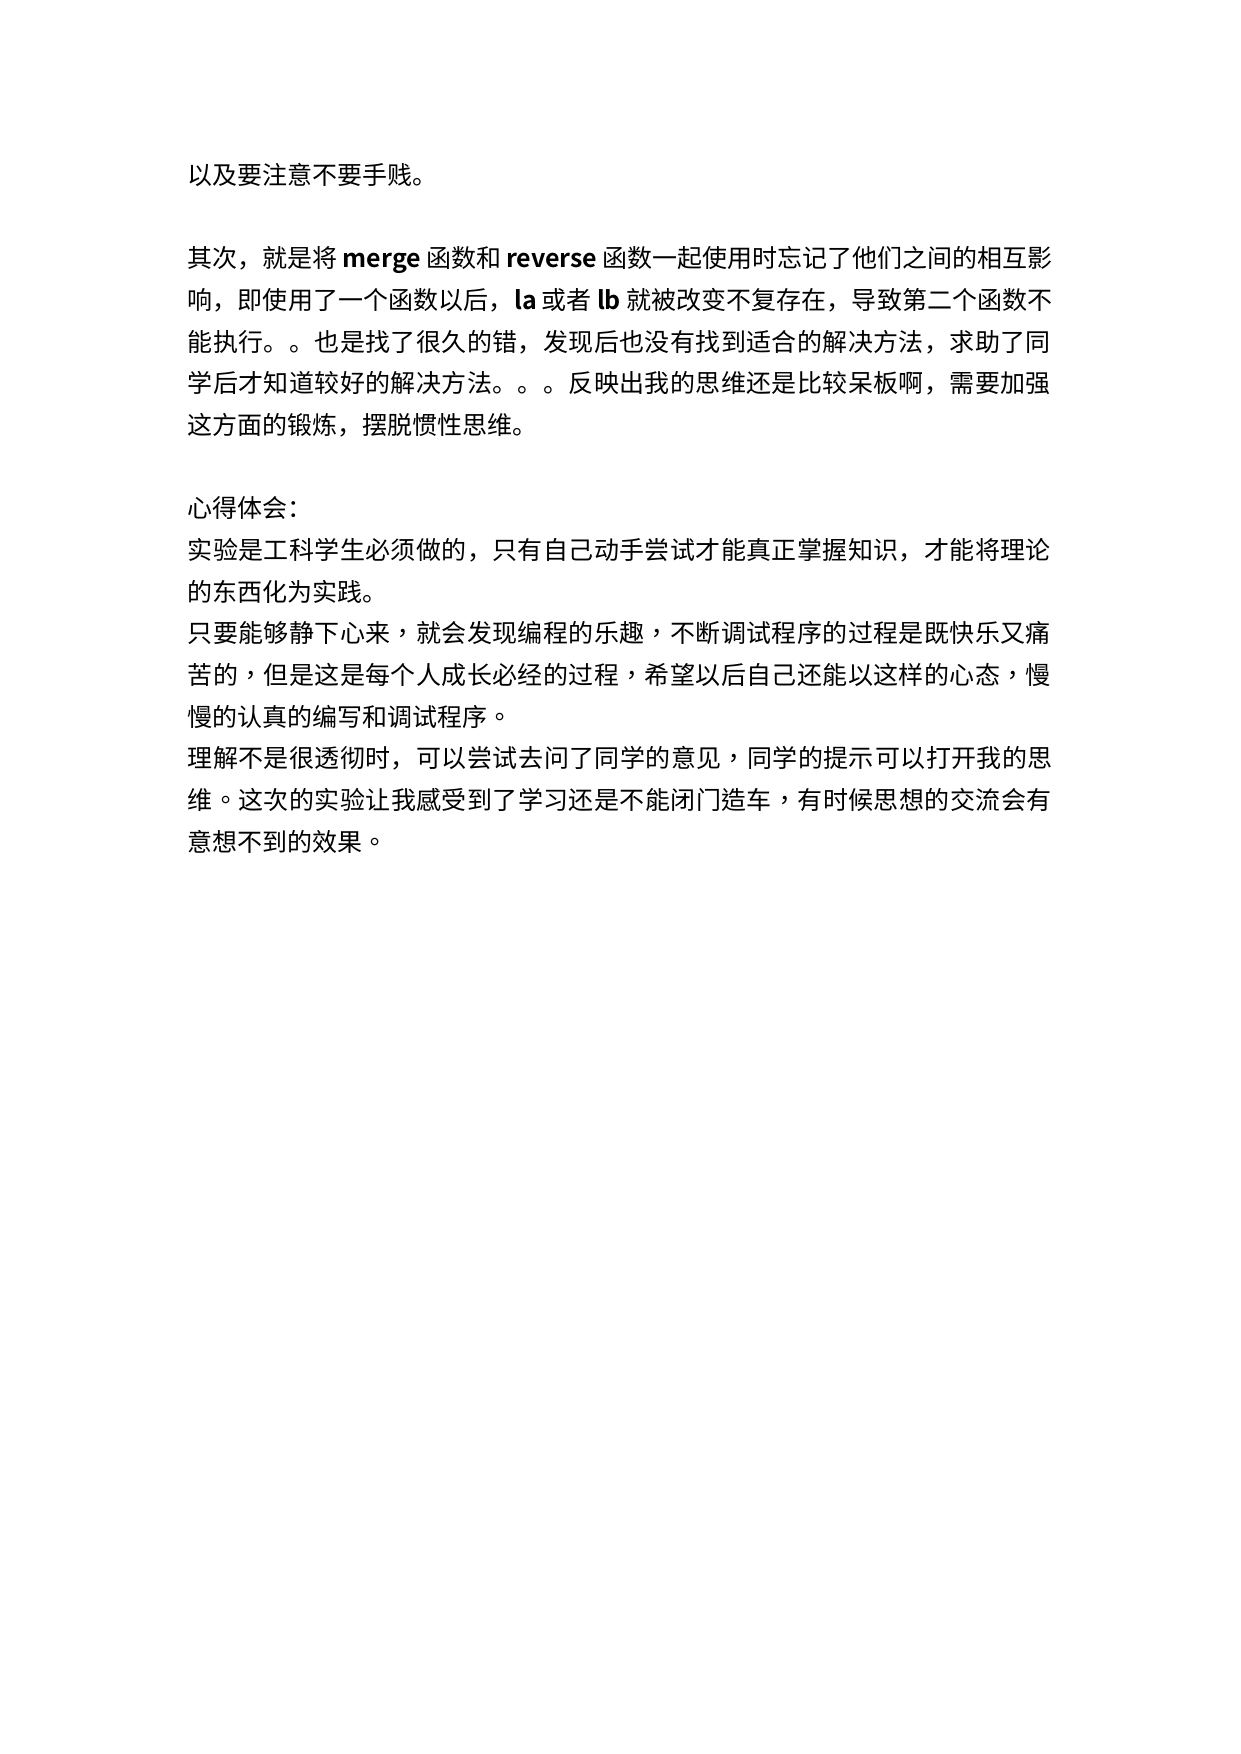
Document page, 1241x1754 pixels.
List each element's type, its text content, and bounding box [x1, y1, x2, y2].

text 理解不是很透彻时，可以尝试去问了同学的意见，同学的提示可以打开我的思维。这次的实验让我感受到了学习还是不能闭门造车，有时候思想的交流会有意想不到的效果。 [187, 733, 1053, 858]
text 只要能够静下心来，就会发现编程的乐趣，不断调试程序的过程是既快乐又痛苦的，但是这是每个人成长必经的过程，希望以后自己还能以这样的心态，慢慢的认真的编写和调试程序。 [187, 608, 1053, 733]
text 实验是工科学生必须做的，只有自己动手尝试才能真正掌握知识，才能将理论的东西化为实践。 [187, 525, 1053, 608]
text 其次，就是将merge函数和reverse函数一起使用时忘记了他们之间的相互影响，即使用了一个函数以后，la或者lb就被改变不复存在，导致第二个函数不能执行。。也是找了很久的错，发现后也没有找到适合的解决方法，求助了同学后才知道较好的解决方法。。。反映出我的思维还是比较呆板啊，需要加强这方面的锻炼，摆脱惯性思维。 [187, 233, 1053, 442]
text 心得体会： [187, 483, 1053, 525]
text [187, 150, 1053, 192]
